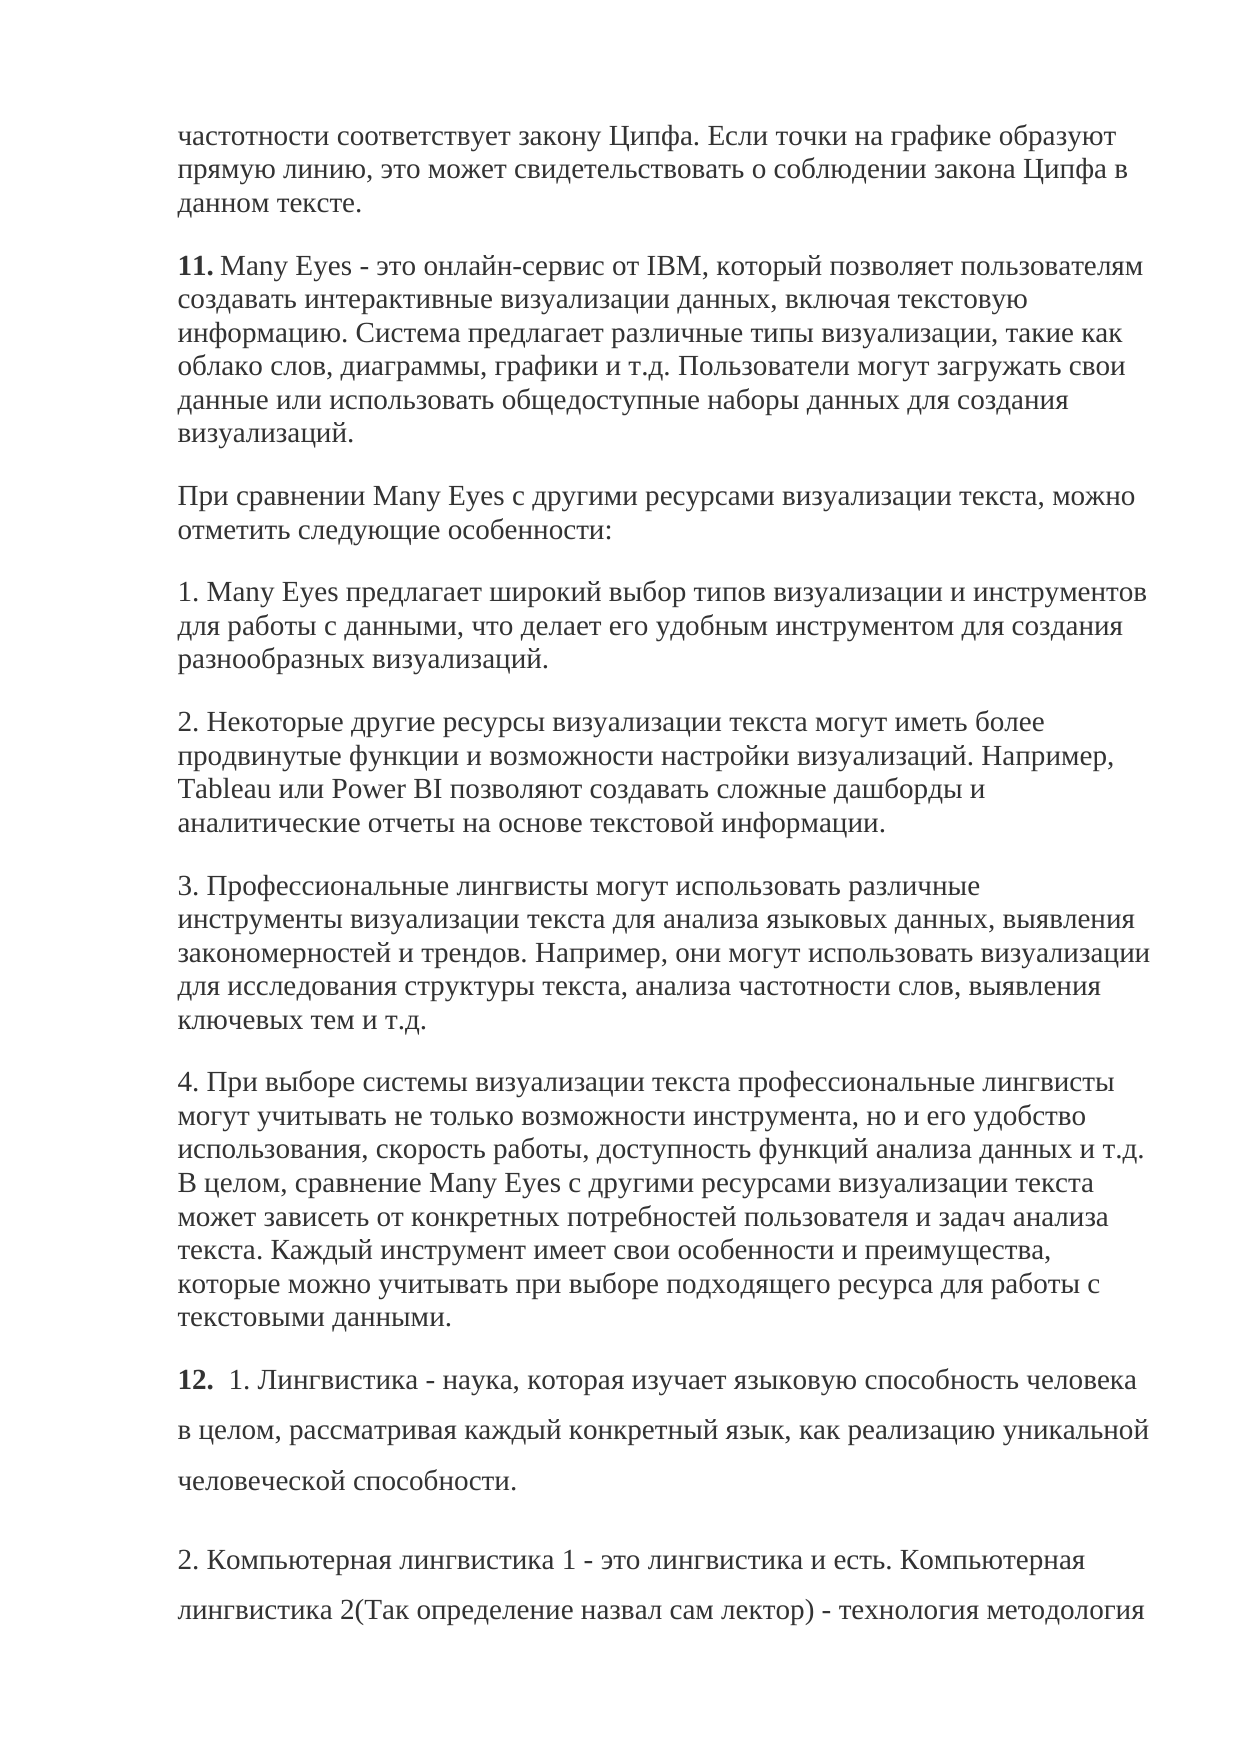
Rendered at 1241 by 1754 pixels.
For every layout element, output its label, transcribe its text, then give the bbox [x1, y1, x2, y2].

text При сравнении Many Eyes с другими ресурсами визуализации текста, можно отметить следующие особенности: [177, 478, 1152, 545]
text 1. Many Eyes предлагает широкий выбор типов визуализации и инструментов для работы с данными, что делает его удобным инструментом для создания разнообразных визуализаций. [177, 574, 1152, 675]
text 12. 1. Лингвистика - наука, которая изучает языковую способность человека в целом, рассматривая каждый конкретный язык, как реализацию уникальной человеческой способности. [177, 1362, 1152, 1496]
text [177, 1542, 1152, 1626]
text 3. Профессиональные лингвисты могут использовать различные инструменты визуализации текста для анализа языковых данных, выявления закономерностей и трендов. Например, они могут использовать визуализации для исследования структуры текста, анализа частотности слов, выявления ключевых тем и т.д. [177, 868, 1152, 1035]
text 2. Некоторые другие ресурсы визуализации текста могут иметь более продвинутые функции и возможности настройки визуализаций. Например, Tableau или Power BI позволяют создавать сложные дашборды и аналитические отчеты на основе текстовой информации. [177, 704, 1152, 838]
text 4. При выборе системы визуализации текста профессиональные лингвисты могут учитывать не только возможности инструмента, но и его удобство использования, скорость работы, доступность функций анализа данных и т.д. [177, 1064, 1152, 1165]
text В целом, сравнение Many Eyes с другими ресурсами визуализации текста может зависеть от конкретных потребностей пользователя и задач анализа текста. Каждый инструмент имеет свои особенности и преимущества, которые можно учитывать при выборе подходящего ресурса для работы с текстовыми данными. [177, 1165, 1152, 1333]
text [177, 118, 1152, 219]
text 11. Many Eyes - это онлайн-сервис от IBM, который позволяет пользователям создавать интерактивные визуализации данных, включая текстовую информацию. Система предлагает различные типы визуализации, такие как облако слов, диаграммы, графики и т.д. Пользователи могут загружать свои данные или использовать общедоступные наборы данных для создания визуализаций. [177, 248, 1152, 449]
